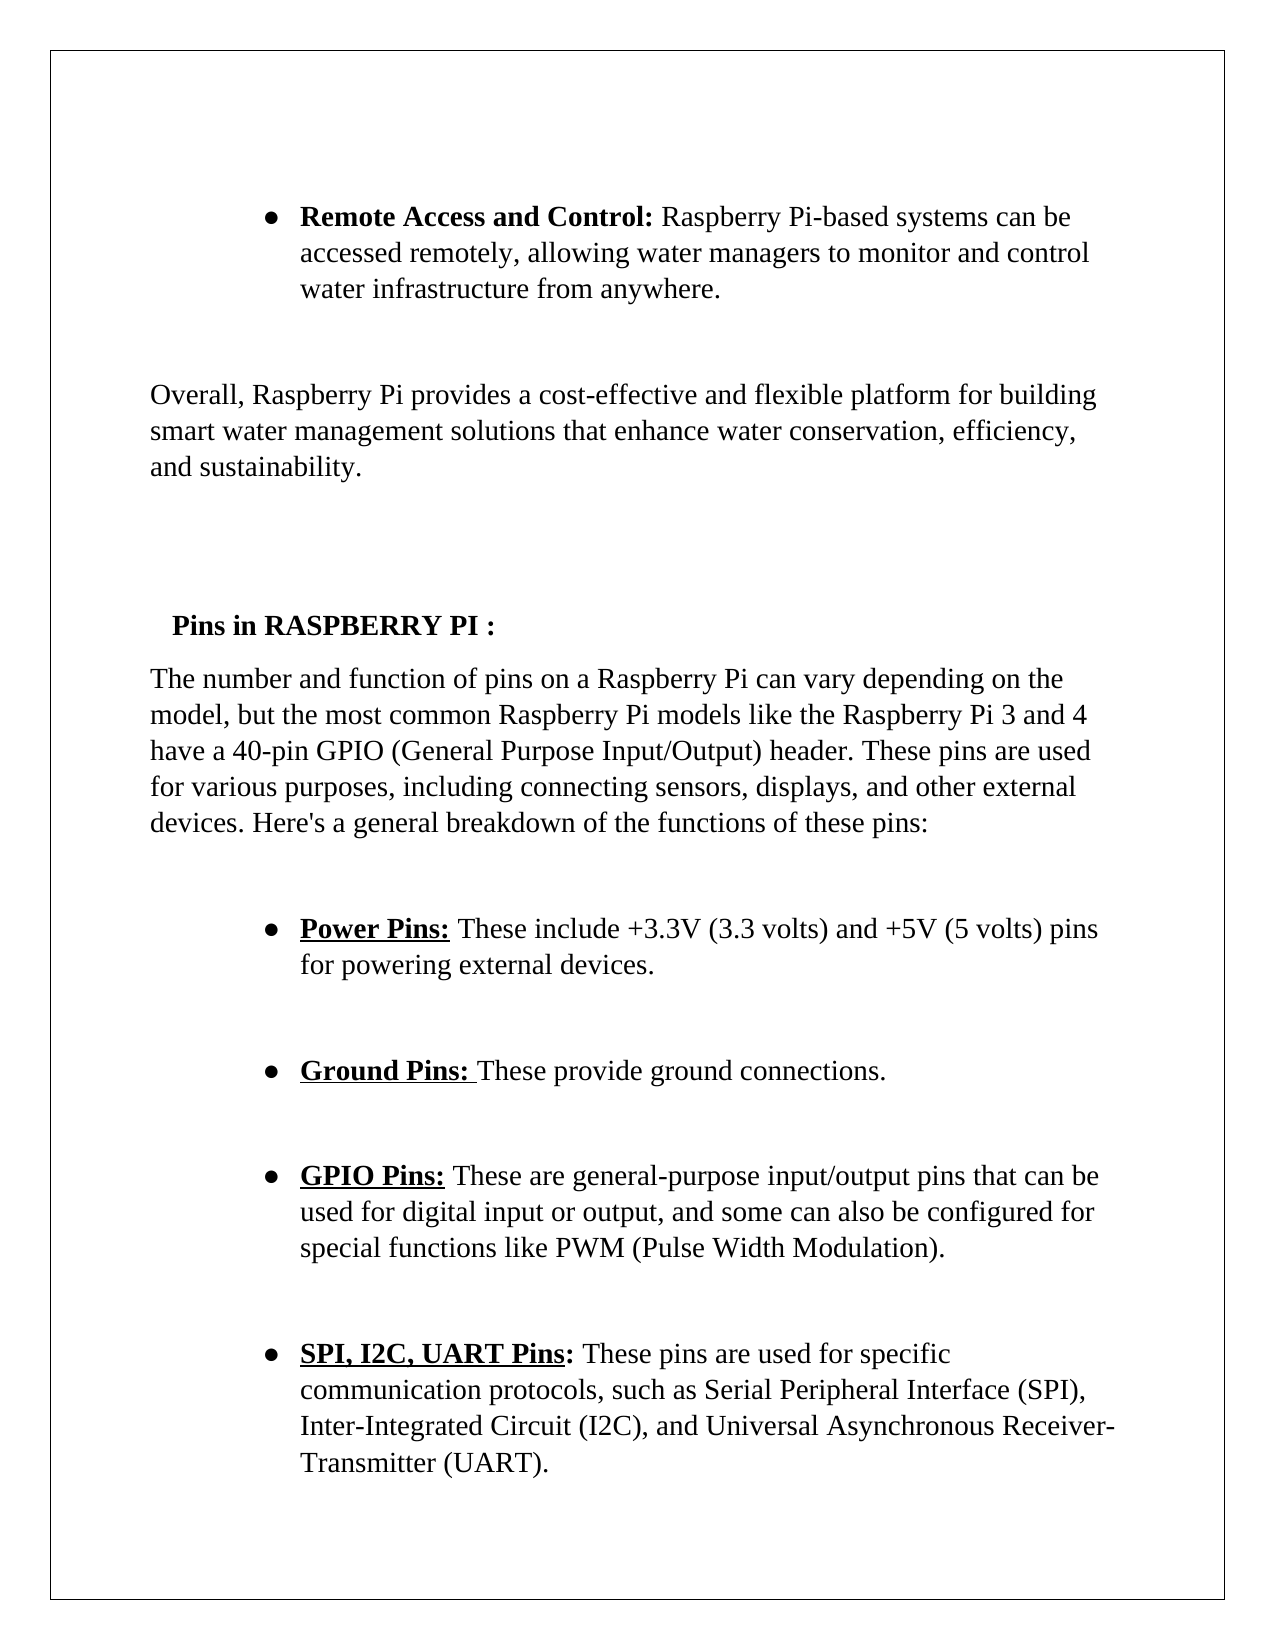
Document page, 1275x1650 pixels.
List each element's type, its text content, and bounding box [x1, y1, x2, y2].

text Overall, Raspberry Pi provides a cost-effective and flexible platform for building smart water management solutions that enhance water conservation, efficiency, and sustainability. [150, 377, 1125, 483]
text Pins in RASPBERRY PI : [150, 608, 1125, 641]
list Power Pins: These include +3.3V (3.3 volts) and +5V (5 volts) pins for powering external devices. [262, 911, 1125, 981]
list Remote Access and Control: Raspberry Pi-based systems can be accessed remotely, allowing water managers to monitor and control water infrastructure from anywhere. [262, 199, 1125, 305]
text The number and function of pins on a Raspberry Pi can vary depending on the model, but the most common Raspberry Pi models like the Raspberry Pi 3 and 4 have a 40-pin GPIO (General Purpose Input/Output) header. These pins are used for various purposes, including connecting sensors, displays, and other external devices. Here's a general breakdown of the functions of these pins: [150, 661, 1125, 839]
list SPI, I2C, UART Pins: These pins are used for specific communication protocols, such as Serial Peripheral Interface (SPI), Inter-Integrated Circuit (I2C), and Universal Asynchronous Receiver-Transmitter (UART). [262, 1336, 1125, 1478]
list Ground Pins: These provide ground connections. [262, 1053, 1125, 1086]
list GPIO Pins: These are general-purpose input/output pins that can be used for digital input or output, and some can also be configured for special functions like PWM (Pulse Width Modulation). [262, 1158, 1125, 1264]
